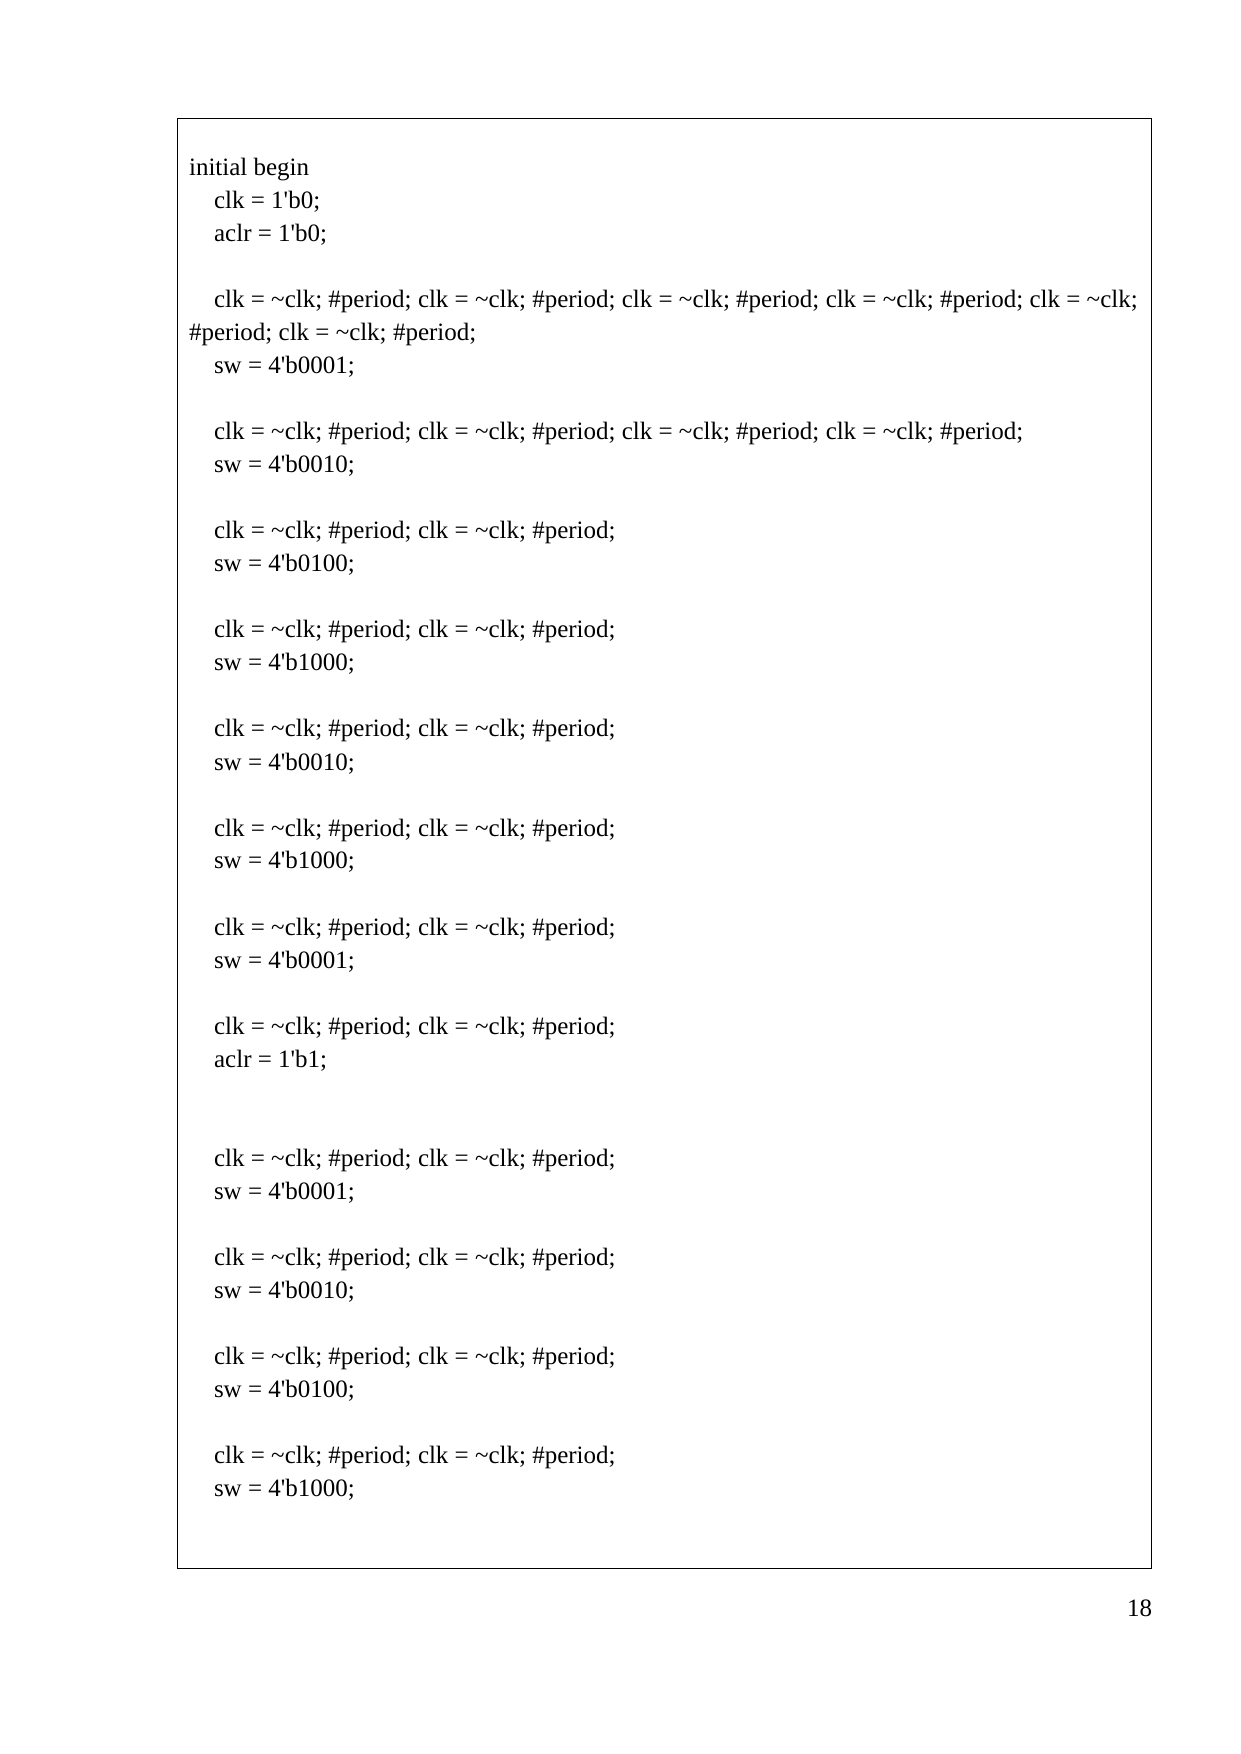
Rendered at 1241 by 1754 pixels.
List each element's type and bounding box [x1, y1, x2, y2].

table_header [178, 119, 1151, 1568]
